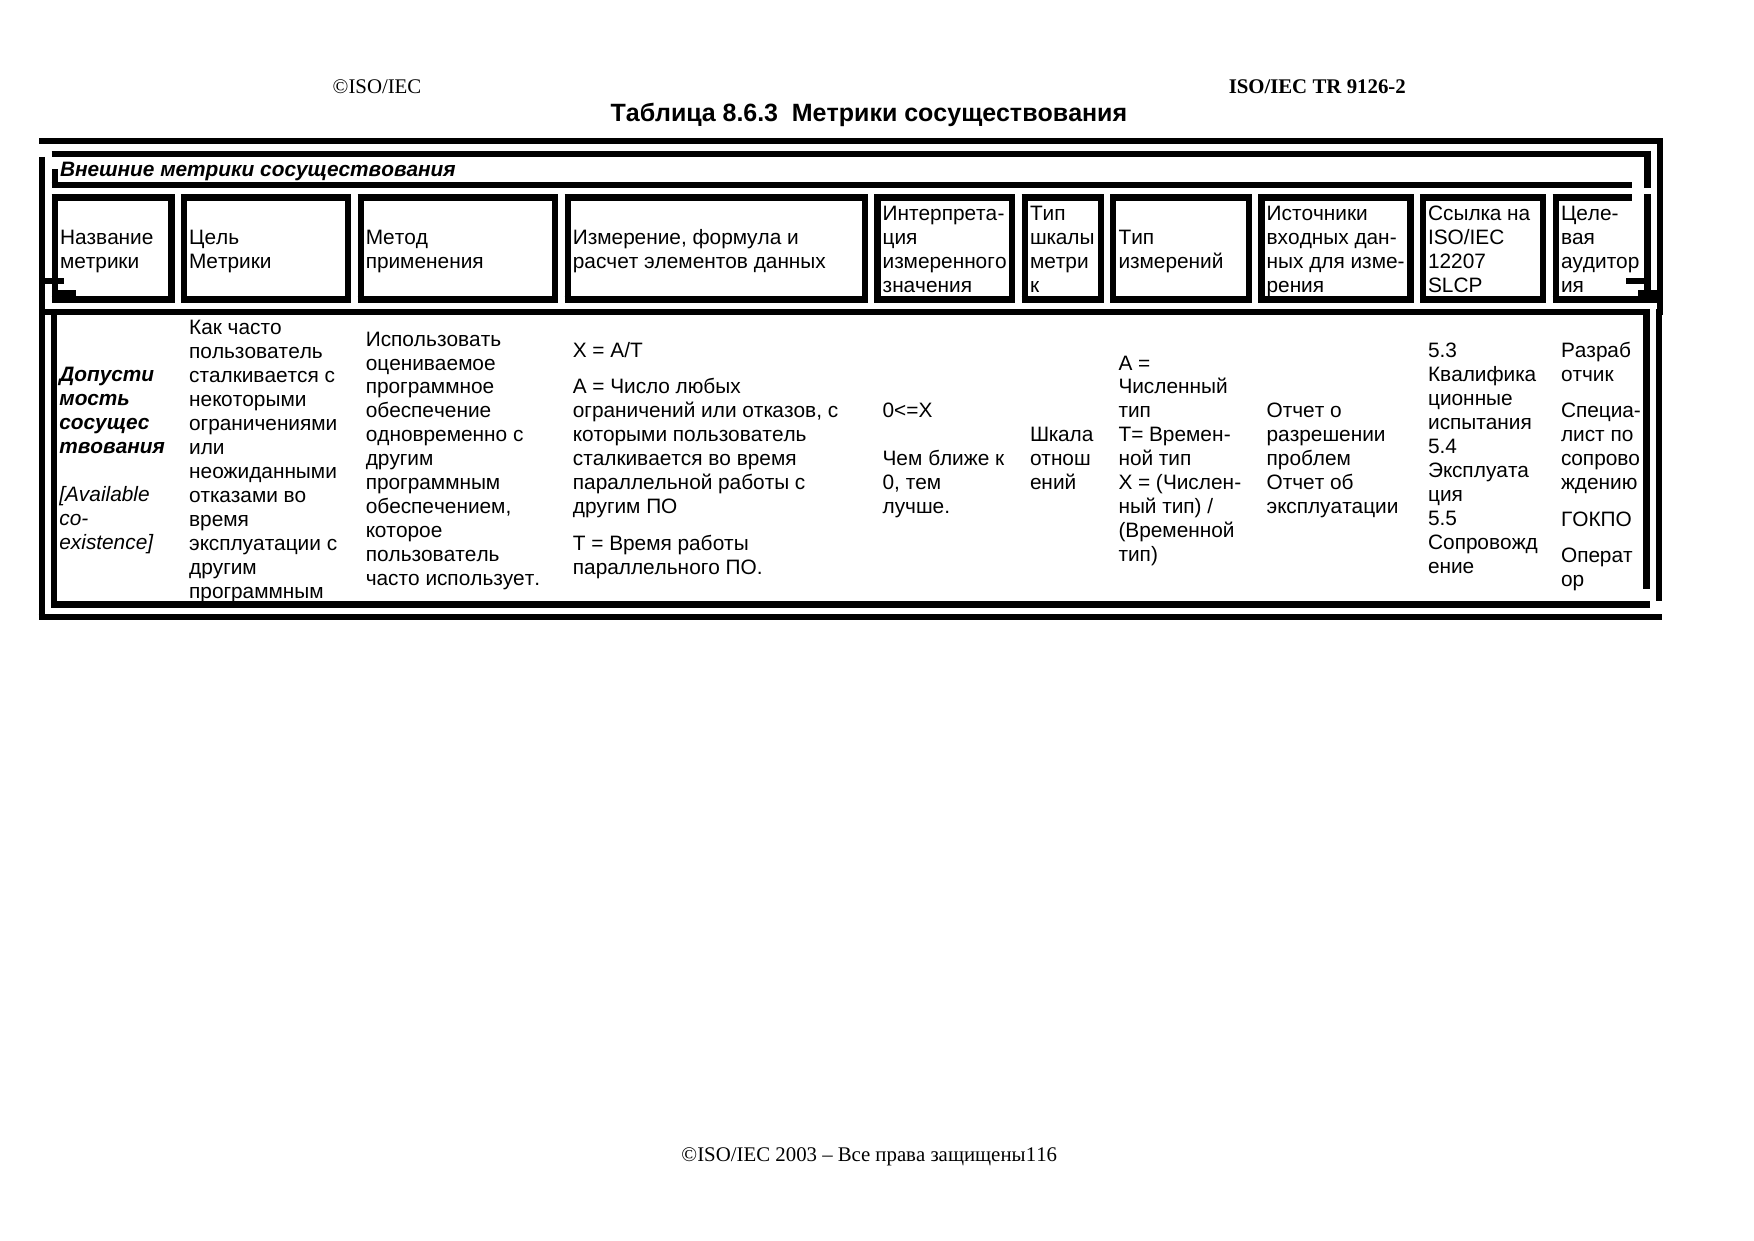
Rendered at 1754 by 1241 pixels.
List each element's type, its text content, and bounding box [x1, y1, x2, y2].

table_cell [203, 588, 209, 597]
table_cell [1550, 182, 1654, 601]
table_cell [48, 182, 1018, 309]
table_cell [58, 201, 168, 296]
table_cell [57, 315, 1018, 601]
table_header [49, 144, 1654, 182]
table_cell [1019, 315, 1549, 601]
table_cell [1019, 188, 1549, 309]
subtitle Таблица 8.6.3 Метрики сосуществования [59, 98, 1679, 127]
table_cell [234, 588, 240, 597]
